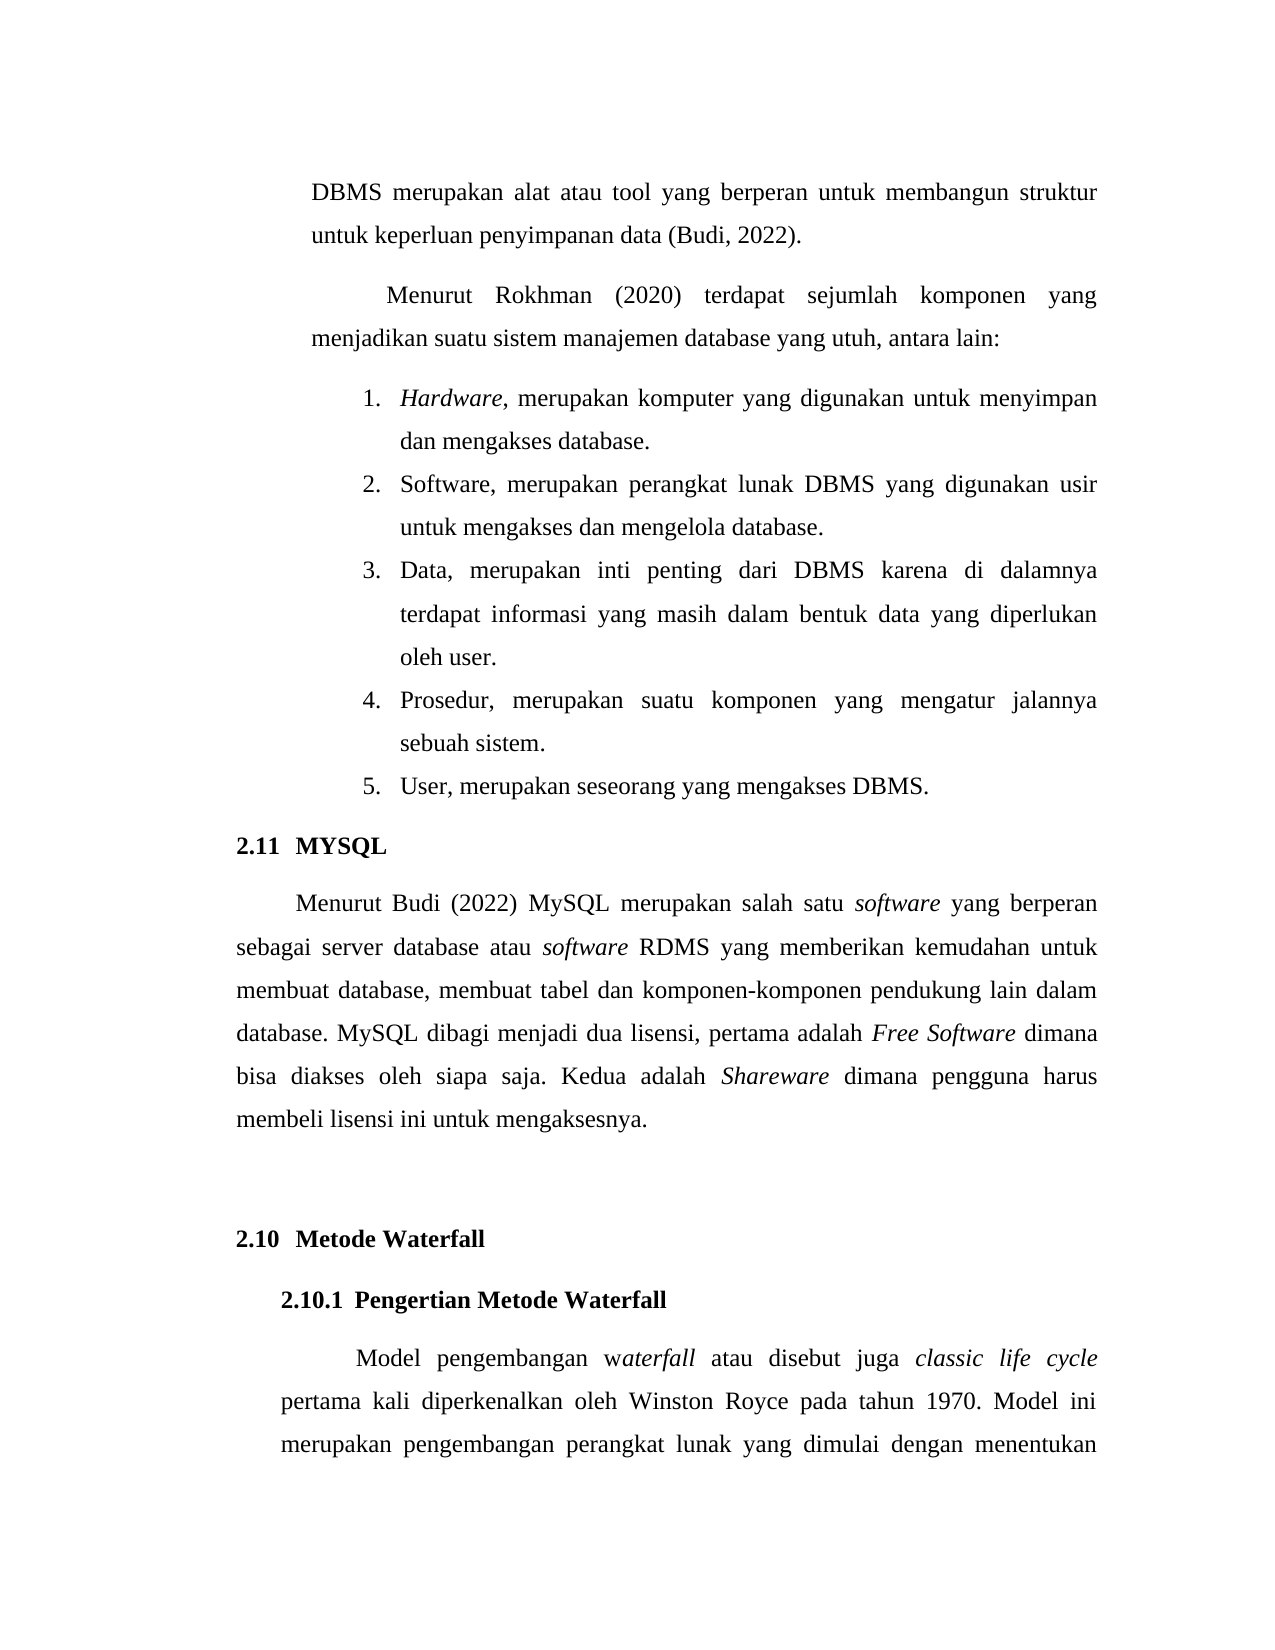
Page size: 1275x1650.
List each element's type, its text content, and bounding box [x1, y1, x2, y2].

list Data, merupakan inti penting dari DBMS karena di dalamnya terdapat informasi yang masih dalam bentuk data yang diperlukan oleh user. [362, 556, 1098, 671]
text Menurut Rokhman (2020) terdapat sejumlah komponen yang menjadikan suatu sistem manajemen database yang utuh, antara lain: [311, 280, 1098, 352]
list User, merupakan seseorang yang mengakses DBMS. [362, 771, 1098, 800]
list Software, merupakan perangkat lunak DBMS yang digunakan usir untuk mengakses dan mengelola database. [362, 469, 1098, 541]
list Prosedur, merupakan suatu komponen yang mengatur jalannya sebuah sistem. [362, 685, 1098, 757]
subtitle Pengertian Metode Waterfall [281, 1285, 1098, 1314]
subtitle Metode Waterfall [236, 1224, 1098, 1252]
subtitle MYSQL [236, 831, 1098, 860]
text Menurut Budi (2022) MySQL merupakan salah satu software yang berperan sebagai server database atau software RDMS yang memberikan kemudahan untuk membuat database, membuat tabel dan komponen-komponen pendukung lain dalam database. MySQL dibagi menjadi dua lisensi, pertama adalah Free Software dimana bisa diakses oleh siapa saja. Kedua adalah Shareware dimana pengguna harus membeli lisensi ini untuk mengaksesnya. [236, 888, 1098, 1133]
list Hardware, merupakan komputer yang digunakan untuk menyimpan dan mengakses database. [362, 383, 1098, 455]
